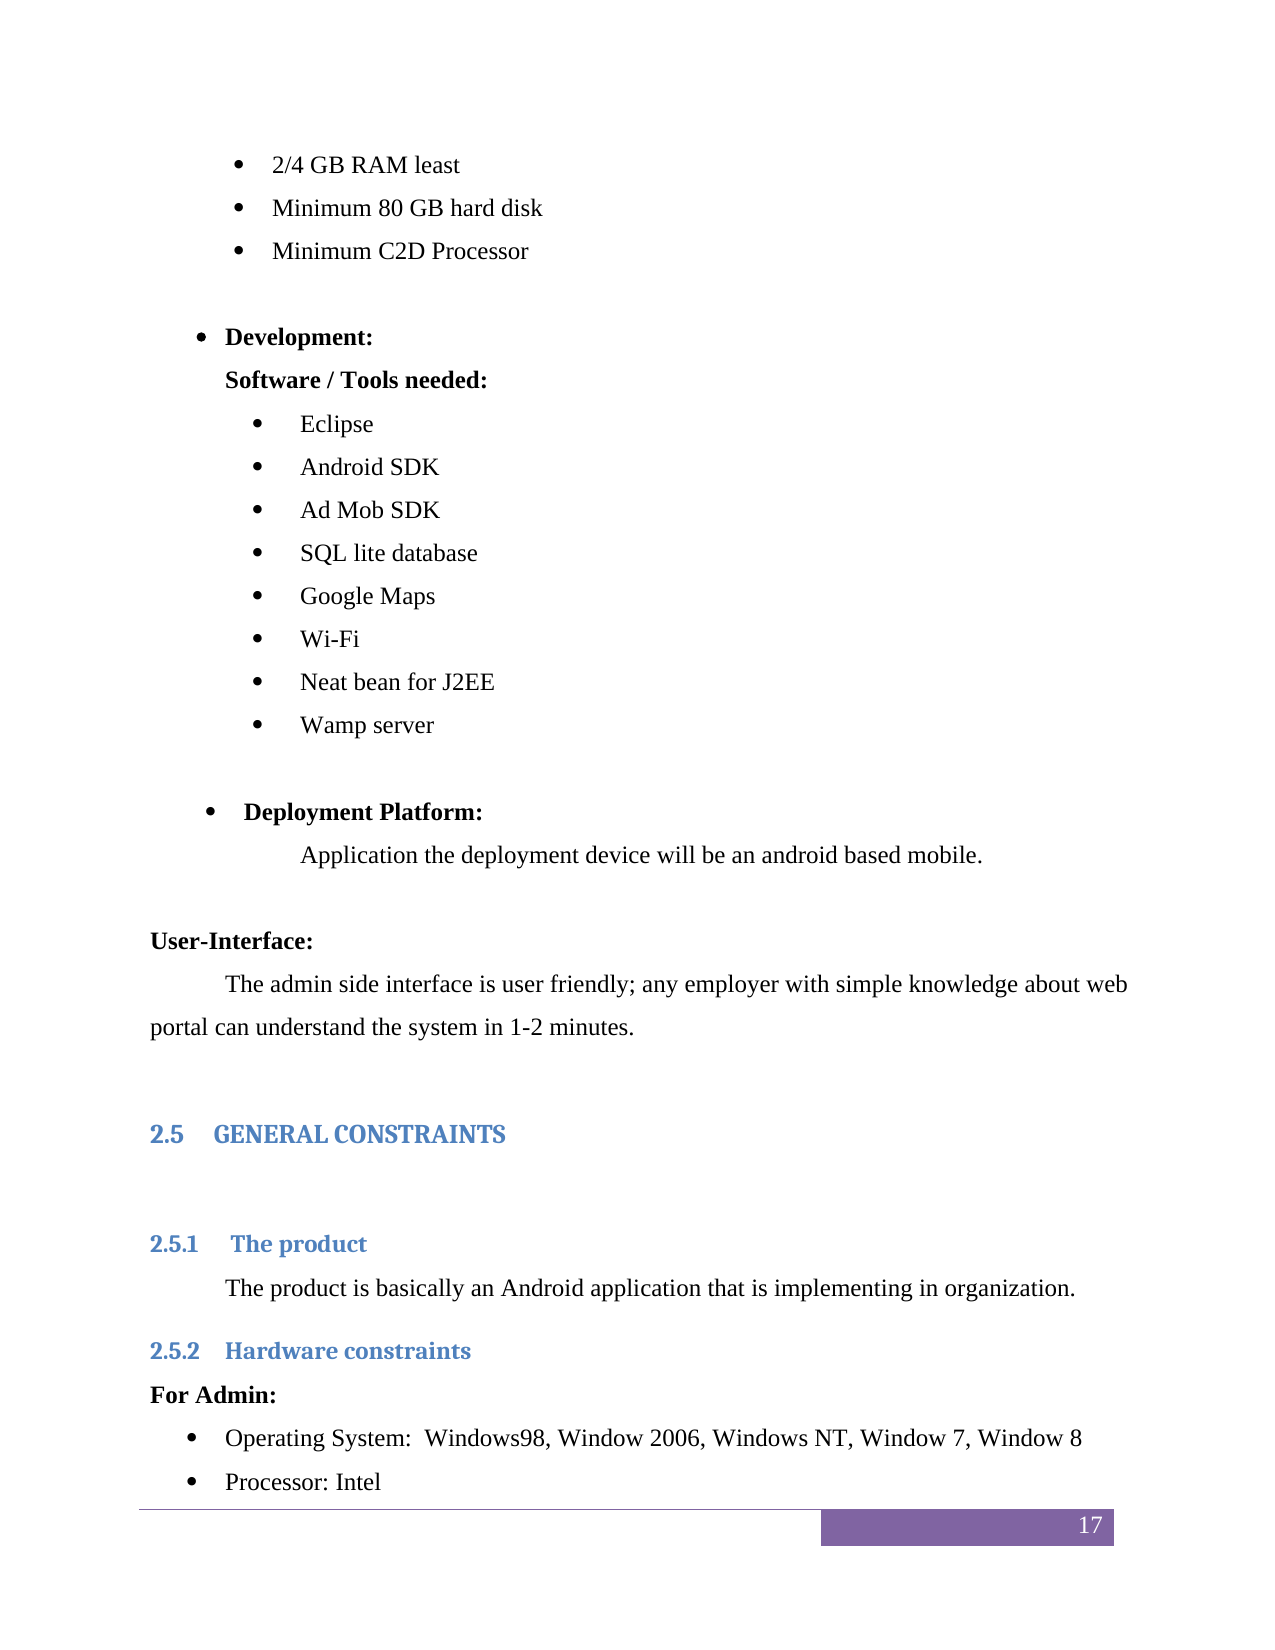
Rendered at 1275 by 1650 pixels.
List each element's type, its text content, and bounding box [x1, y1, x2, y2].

list Minimum 80 GB hard disk [234, 193, 1133, 222]
list Wi-Fi [253, 624, 1133, 653]
subtitle 2.5.1 The product [150, 1230, 1125, 1259]
list Google Maps [253, 581, 1133, 610]
list Development: [197, 322, 1133, 351]
list Deployment Platform: [206, 797, 1133, 826]
list Ad Mob SDK [253, 495, 1133, 524]
list Minimum C2D Processor [234, 236, 1133, 265]
list Wamp server [253, 711, 1133, 739]
text For Admin: [150, 1380, 1133, 1409]
list 2/4 GB RAM least [234, 150, 1133, 179]
list SQL lite database [253, 538, 1133, 567]
subtitle 2.5 GENERAL CONSTRAINTS [150, 1119, 1125, 1151]
list Operating System: Windows98, Window 2006, Windows NT, Window 7, Window 8 [187, 1423, 1133, 1452]
text The admin side interface is user friendly; any employer with simple knowledge about web portal can understand the system in 1-2 minutes. [150, 969, 1133, 1041]
text Application the deployment device will be an android based mobile. [150, 840, 1133, 869]
list Processor: Intel [187, 1467, 1133, 1495]
list Neat bean for J2EE [253, 667, 1133, 696]
text User-Interface: [150, 926, 1133, 955]
list Eclipse [253, 409, 1133, 437]
text Software / Tools needed: [150, 366, 1133, 394]
subtitle 2.5.2 Hardware constraints [150, 1337, 1125, 1366]
text The product is basically an Android application that is implementing in organization. [150, 1273, 1125, 1302]
list Android SDK [253, 452, 1133, 481]
